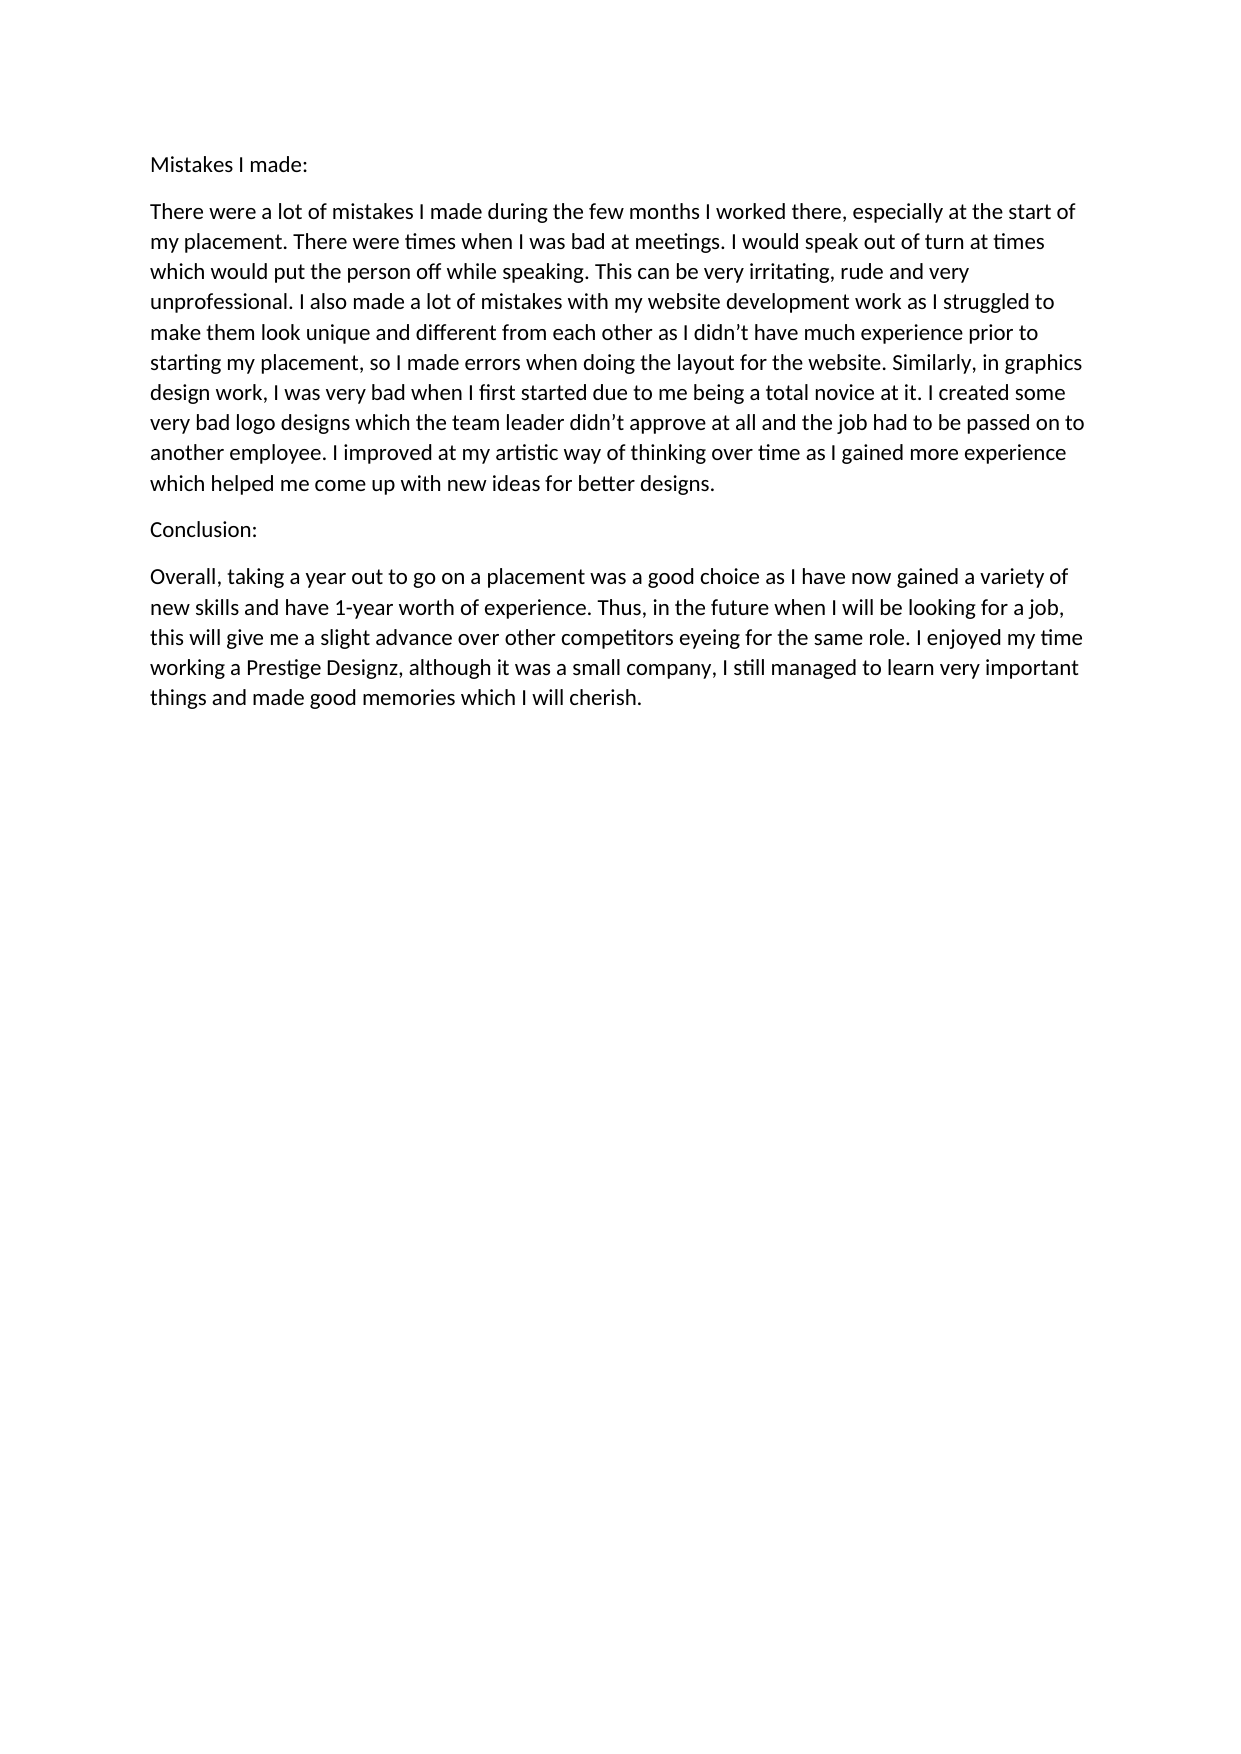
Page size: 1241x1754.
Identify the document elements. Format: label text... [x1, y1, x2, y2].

text There were a lot of mistakes I made during the few months I worked there, especially at the start of my placement. There were times when I was bad at meetings. I would speak out of turn at times which would put the person off while speaking. This can be very irritating, rude and very unprofessional. I also made a lot of mistakes with my website development work as I struggled to make them look unique and different from each other as I didn’t have much experience prior to starting my placement, so I made errors when doing the layout for the website. Similarly, in graphics design work, I was very bad when I first started due to me being a total novice at it. I created some very bad logo designs which the team leader didn’t approve at all and the job had to be passed on to another employee. I improved at my artistic way of thinking over time as I gained more experience which helped me come up with new ideas for better designs. [150, 197, 1090, 497]
text Overall, taking a year out to go on a placement was a good choice as I have now gained a variety of new skills and have 1-year worth of experience. Thus, in the future when I will be looking for a job, this will give me a slight advance over other competitors eyeing for the same role. I enjoyed my time working a Prestige Designz, although it was a small company, I still managed to learn very important things and made good memories which I will cherish. [150, 562, 1090, 711]
text Conclusion: [150, 516, 1090, 544]
text Mistakes I made: [150, 150, 1090, 178]
